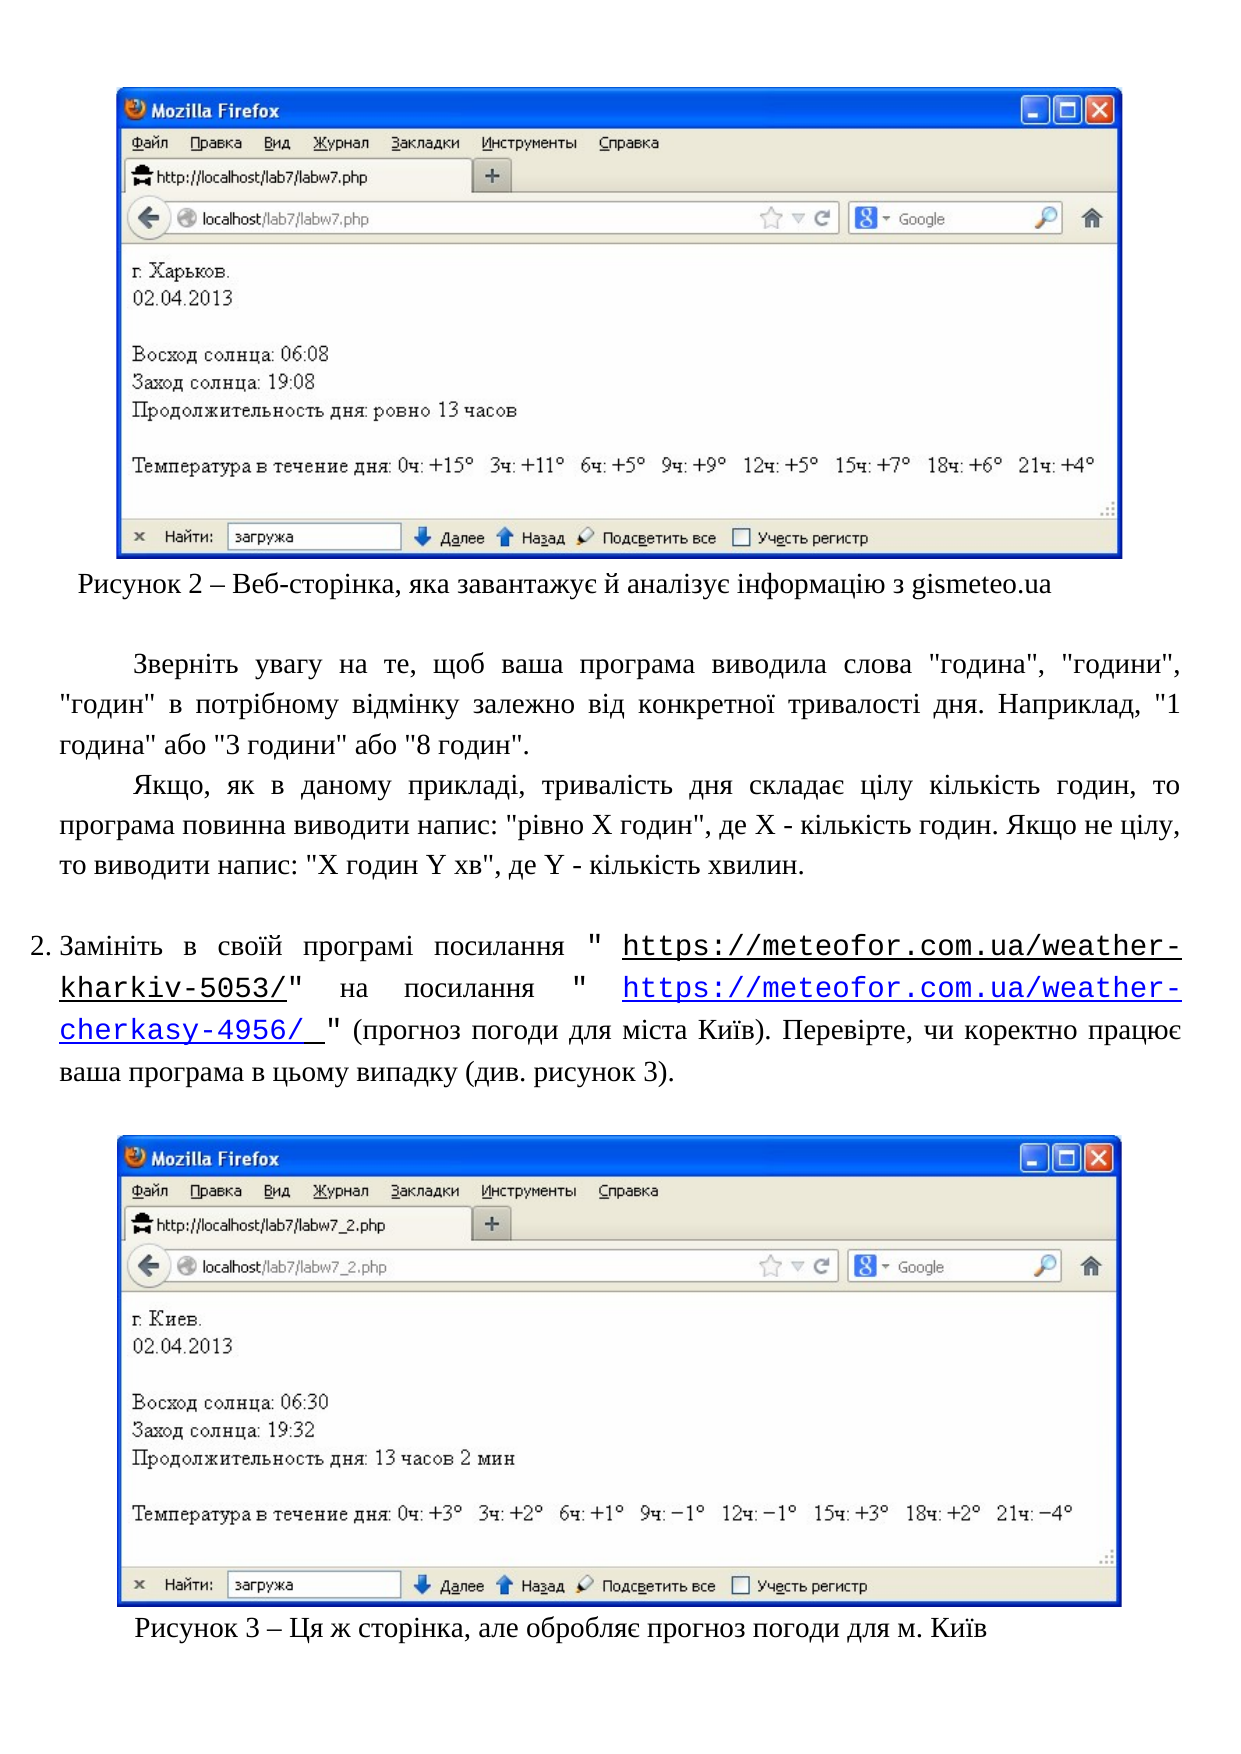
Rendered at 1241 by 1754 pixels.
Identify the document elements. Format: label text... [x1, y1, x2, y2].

text Якщо, як в даному прикладі, тривалість дня складає цілу кількість годин, то програма повинна виводити напис: "рівно X годин", де X - кількість годин. Якщо не цілу, то виводити напис: "X годин Y хв", де Y - кількість хвилин. [59, 767, 1182, 881]
text Зверніть увагу на те, щоб ваша програма виводила слова "година", "години", "годин" в потрібному відмінку залежно від конкретної тривалості дня. Наприклад, "1 година" або "3 години" або "8 годин". [59, 646, 1182, 760]
text Рисунок 2 – Веб-сторінка, яка завантажує й аналізує інформацію з gismeteo.ua [77, 566, 1194, 599]
picture [117, 1135, 134, 1607]
text Рисунок 3 – Ця ж сторінка, але обробляє прогноз погоди для м. Київ [134, 1135, 1194, 1644]
picture [116, 87, 1123, 559]
list Замініть в своїй програмі посилання " https://meteofor.com.ua/weather-kharkiv-5053/" на посилання " https://meteofor.com.ua/weather-cherkasy-4956/ " (прогноз погоди для міста Київ). Перевірте, чи коректно працює ваша програма в цьому випадку (див. рисунок 3). [30, 928, 1182, 1087]
